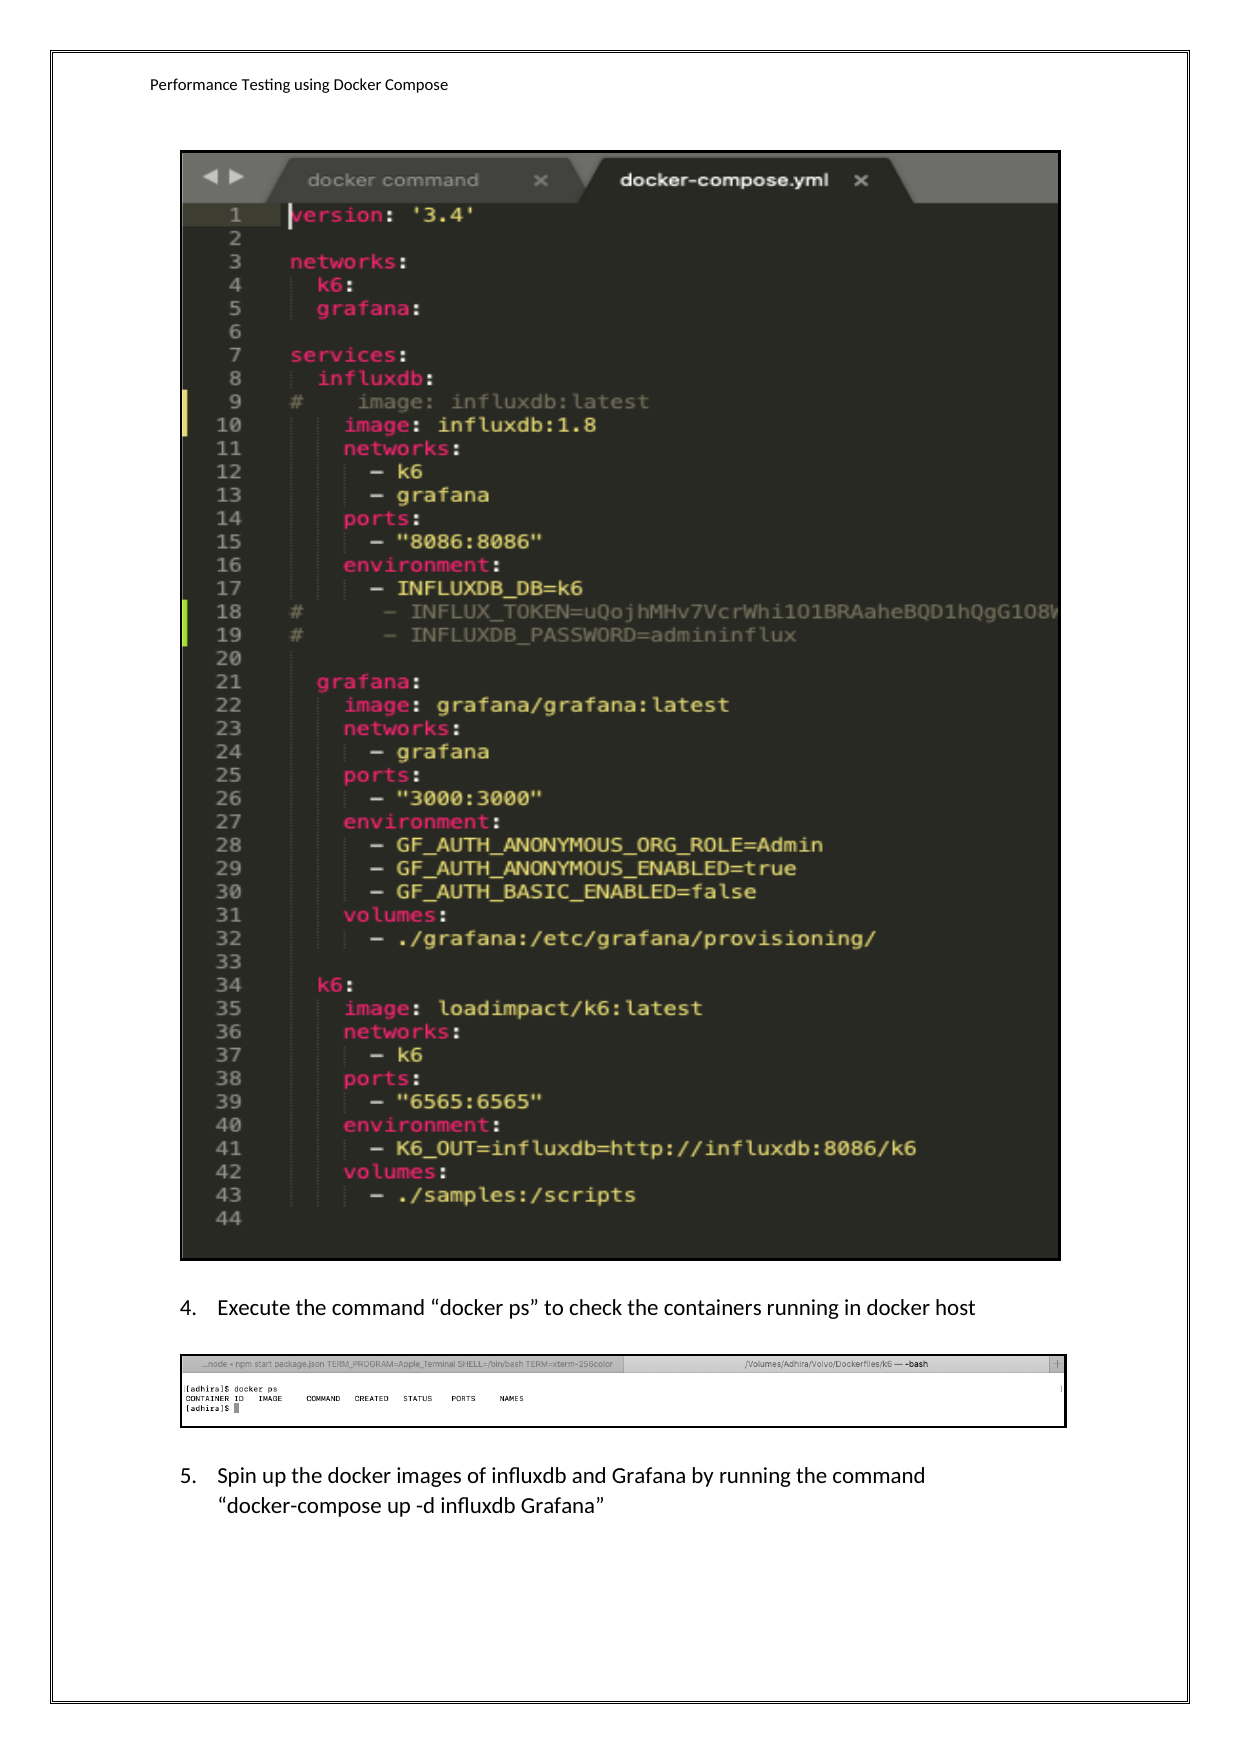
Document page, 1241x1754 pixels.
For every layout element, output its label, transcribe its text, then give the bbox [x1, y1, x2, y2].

picture [182, 1356, 1064, 1426]
list “docker-compose up -d influxdb Grafana” [217, 1491, 1090, 1519]
list Spin up the docker images of influxdb and Grafana by running the command [179, 1461, 1090, 1489]
list Execute the command “docker ps” to check the containers running in docker host [179, 1293, 1090, 1321]
picture [182, 153, 1058, 1258]
